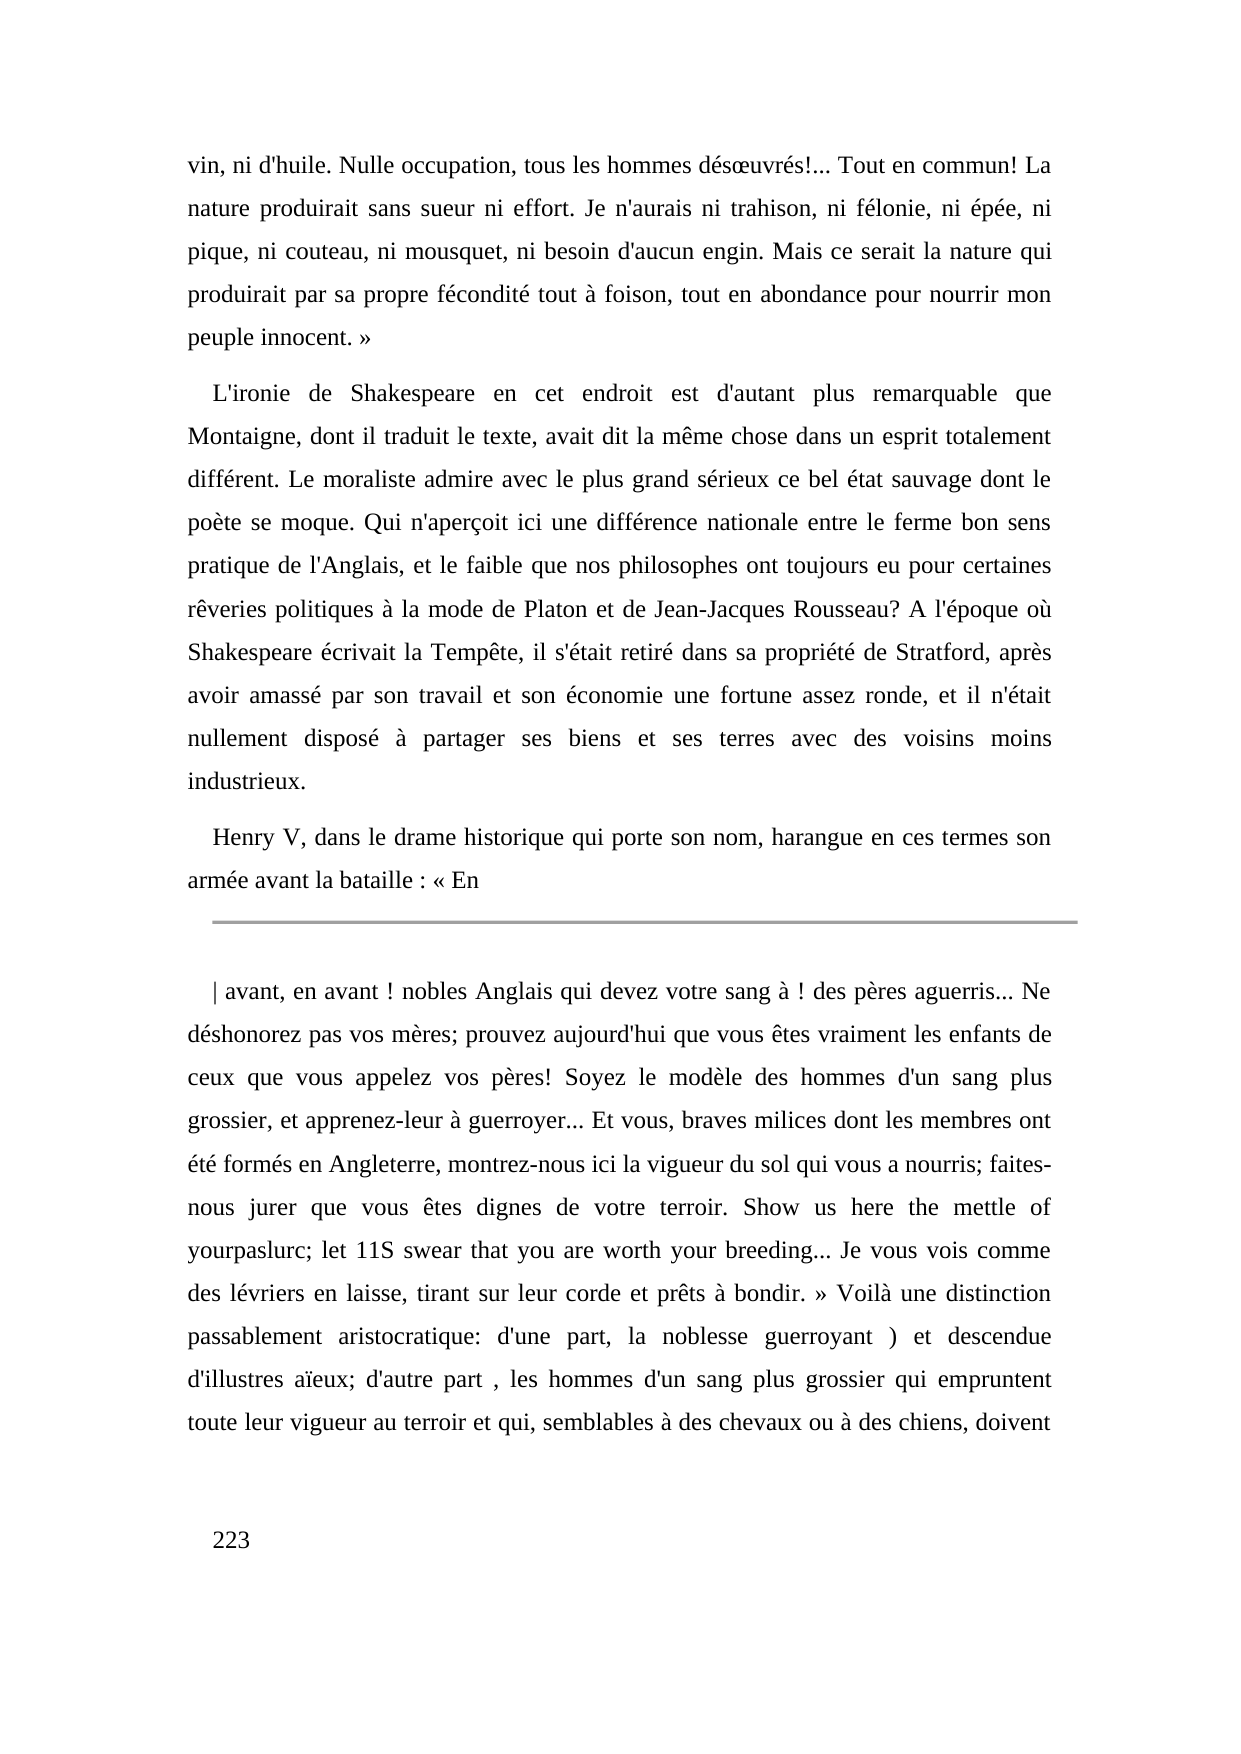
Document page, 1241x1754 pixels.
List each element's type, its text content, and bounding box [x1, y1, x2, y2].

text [187, 976, 1053, 1436]
text L'ironie de Shakespeare en cet endroit est d'autant plus remarquable que Montaigne, dont il traduit le texte, avait dit la même chose dans un esprit totalement différent. Le moraliste admire avec le plus grand sérieux ce bel état sauvage dont le poète se moque. Qui n'aperçoit ici une différence nationale entre le ferme bon sens pratique de l'Anglais, et le faible que nos philosophes ont toujours eu pour certaines rêveries politiques à la mode de Platon et de Jean-Jacques Rousseau? A l'époque où Shakespeare écrivait la Tempête, il s'était retiré dans sa propriété de Stratford, après avoir amassé par son travail et son économie une fortune assez ronde, et il n'était nullement disposé à partager ses biens et ses terres avec des voisins moins industrieux. [187, 378, 1053, 795]
text Henry V, dans le drame historique qui porte son nom, harangue en ces termes son armée avant la bataille : « En [187, 822, 1053, 894]
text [187, 150, 1053, 351]
